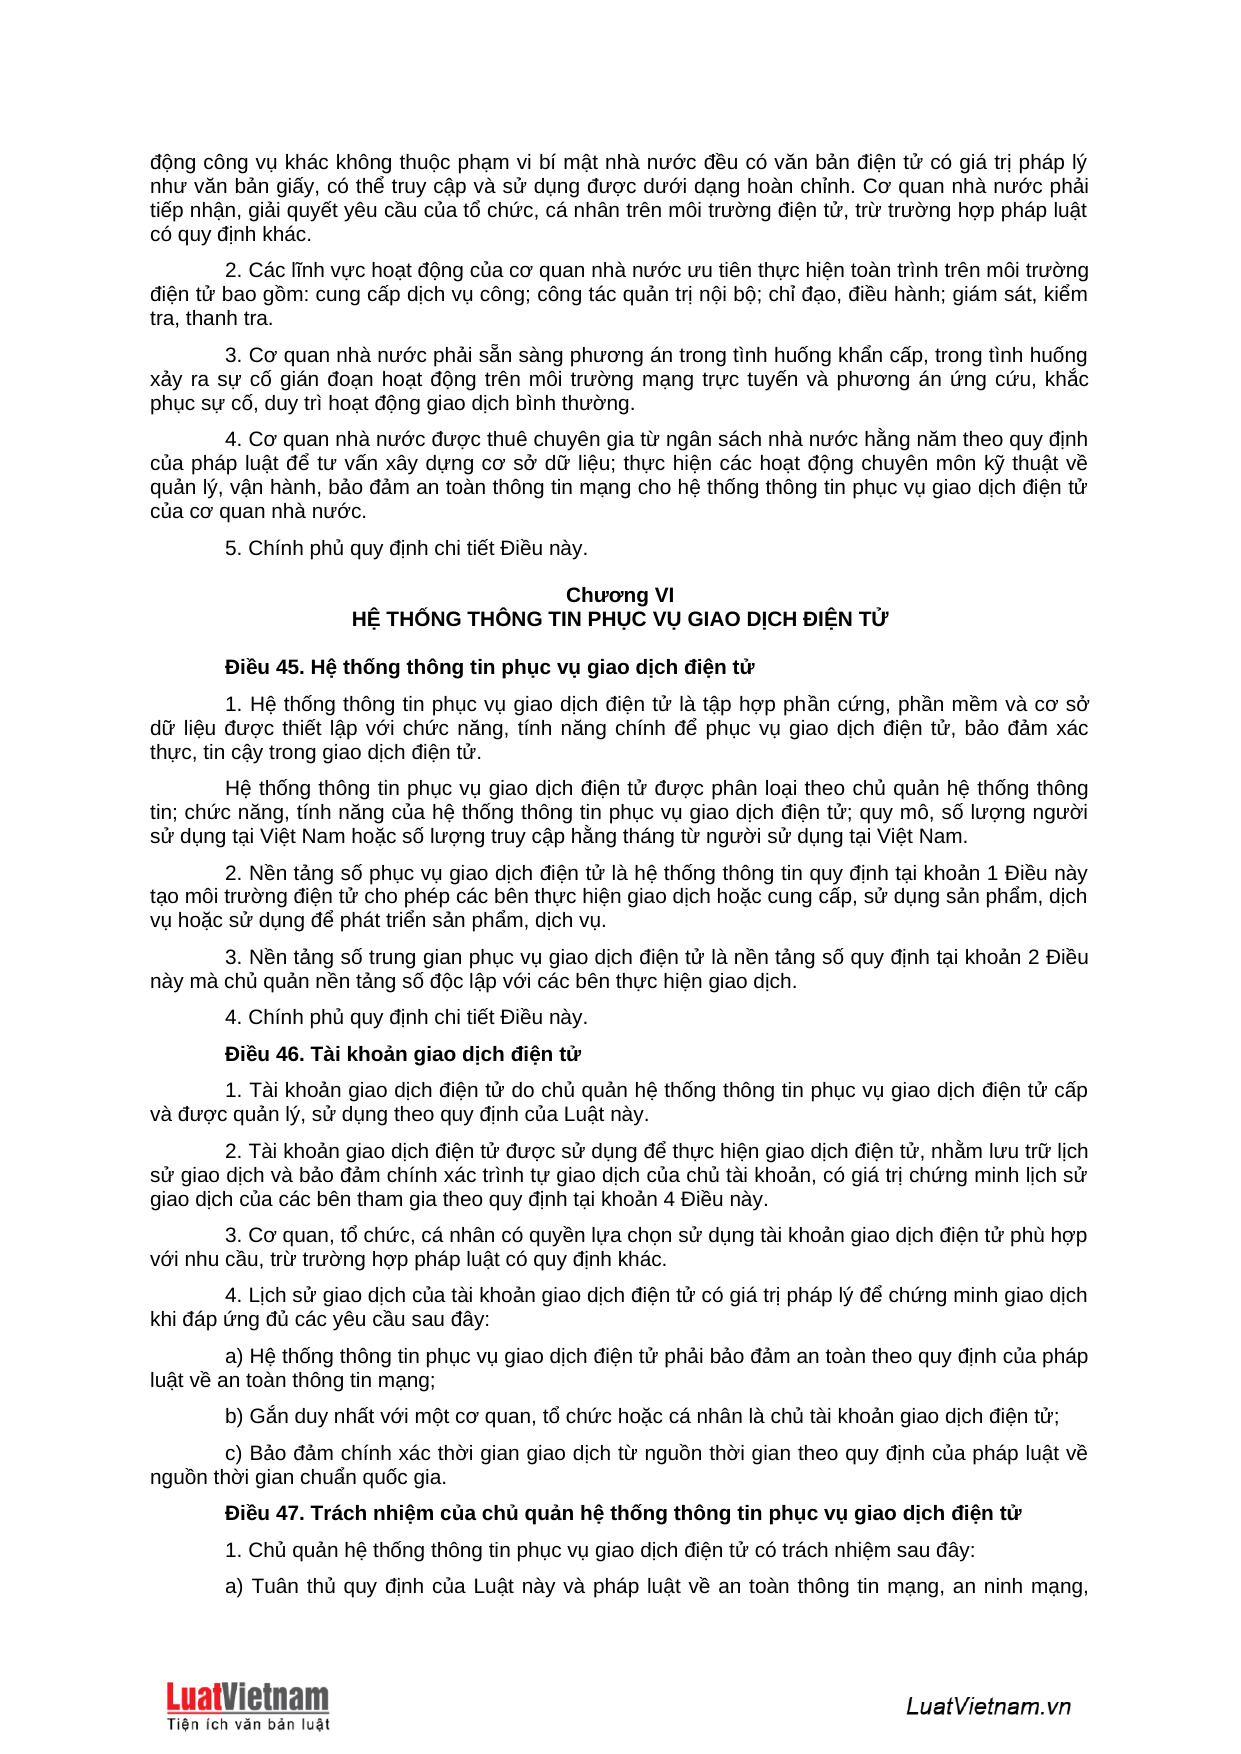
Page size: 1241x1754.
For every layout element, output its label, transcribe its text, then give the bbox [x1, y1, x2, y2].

text Điều 45. Hệ thống thông tin phục vụ giao dịch điện tử [150, 655, 1090, 679]
subtitle Điều 47. Trách nhiệm của chủ quản hệ thống thông tin phục vụ giao dịch điện tử [150, 1501, 1090, 1525]
text HỆ THỐNG THÔNG TIN PHỤC VỤ GIAO DỊCH ĐIỆN TỬ [150, 607, 1090, 631]
picture [150, 1659, 1090, 1754]
text 2. Nền tảng số phục vụ giao dịch điện tử là hệ thống thông tin quy định tại khoản 1 Điều này tạo môi trường điện tử cho phép các bên thực hiện giao dịch hoặc cung cấp, sử dụng sản phẩm, dịch vụ hoặc sử dụng để phát triển sản phẩm, dịch vụ. [150, 860, 1090, 932]
text 1. Tài khoản giao dịch điện tử do chủ quản hệ thống thông tin phục vụ giao dịch điện tử cấp và được quản lý, sử dụng theo quy định của Luật này. [150, 1078, 1090, 1126]
text 2. Tài khoản giao dịch điện tử được sử dụng để thực hiện giao dịch điện tử, nhằm lưu trữ lịch sử giao dịch và bảo đảm chính xác trình tự giao dịch của chủ tài khoản, có giá trị chứng minh lịch sử giao dịch của các bên tham gia theo quy định tại khoản 4 Điều này. [150, 1138, 1090, 1210]
text b) Gắn duy nhất với một cơ quan, tổ chức hoặc cá nhân là chủ tài khoản giao dịch điện tử; [150, 1404, 1090, 1428]
text 3. Nền tảng số trung gian phục vụ giao dịch điện tử là nền tảng số quy định tại khoản 2 Điều này mà chủ quản nền tảng số độc lập với các bên thực hiện giao dịch. [150, 945, 1090, 993]
text 4. Chính phủ quy định chi tiết Điều này. [150, 1005, 1090, 1029]
text Hệ thống thông tin phục vụ giao dịch điện tử được phân loại theo chủ quản hệ thống thông tin; chức năng, tính năng của hệ thống thông tin phục vụ giao dịch điện tử; quy mô, số lượng người sử dụng tại Việt Nam hoặc số lượng truy cập hằng tháng từ người sử dụng tại Việt Nam. [150, 776, 1090, 848]
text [150, 1574, 1090, 1598]
text a) Hệ thống thông tin phục vụ giao dịch điện tử phải bảo đảm an toàn theo quy định của pháp luật về an toàn thông tin mạng; [150, 1344, 1090, 1392]
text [150, 150, 1090, 246]
text 2. Các lĩnh vực hoạt động của cơ quan nhà nước ưu tiên thực hiện toàn trình trên môi trường điện tử bao gồm: cung cấp dịch vụ công; công tác quản trị nội bộ; chỉ đạo, điều hành; giám sát, kiểm tra, thanh tra. [150, 258, 1090, 330]
text 5. Chính phủ quy định chi tiết Điều này. [150, 535, 1090, 559]
text c) Bảo đảm chính xác thời gian giao dịch từ nguồn thời gian theo quy định của pháp luật về nguồn thời gian chuẩn quốc gia. [150, 1441, 1090, 1488]
text 3. Cơ quan nhà nước phải sẵn sàng phương án trong tình huống khẩn cấp, trong tình huống xảy ra sự cố gián đoạn hoạt động trên môi trường mạng trực tuyến và phương án ứng cứu, khắc phục sự cố, duy trì hoạt động giao dịch bình thường. [150, 343, 1090, 414]
text 1. Chủ quản hệ thống thông tin phục vụ giao dịch điện tử có trách nhiệm sau đây: [150, 1537, 1090, 1561]
text 4. Lịch sử giao dịch của tài khoản giao dịch điện tử có giá trị pháp lý để chứng minh giao dịch khi đáp ứng đủ các yêu cầu sau đây: [150, 1283, 1090, 1331]
text Chương VI [150, 583, 1090, 607]
text 4. Cơ quan nhà nước được thuê chuyên gia từ ngân sách nhà nước hằng năm theo quy định của pháp luật để tư vấn xây dựng cơ sở dữ liệu; thực hiện các hoạt động chuyên môn kỹ thuật về quản lý, vận hành, bảo đảm an toàn thông tin mạng cho hệ thống thông tin phục vụ giao dịch điện tử của cơ quan nhà nước. [150, 427, 1090, 523]
text 1. Hệ thống thông tin phục vụ giao dịch điện tử là tập hợp phần cứng, phần mềm và cơ sở dữ liệu được thiết lập với chức năng, tính năng chính để phục vụ giao dịch điện tử, bảo đảm xác thực, tin cậy trong giao dịch điện tử. [150, 692, 1090, 763]
text 3. Cơ quan, tổ chức, cá nhân có quyền lựa chọn sử dụng tài khoản giao dịch điện tử phù hợp với nhu cầu, trừ trường hợp pháp luật có quy định khác. [150, 1223, 1090, 1271]
text Điều 46. Tài khoản giao dịch điện tử [150, 1042, 1090, 1066]
